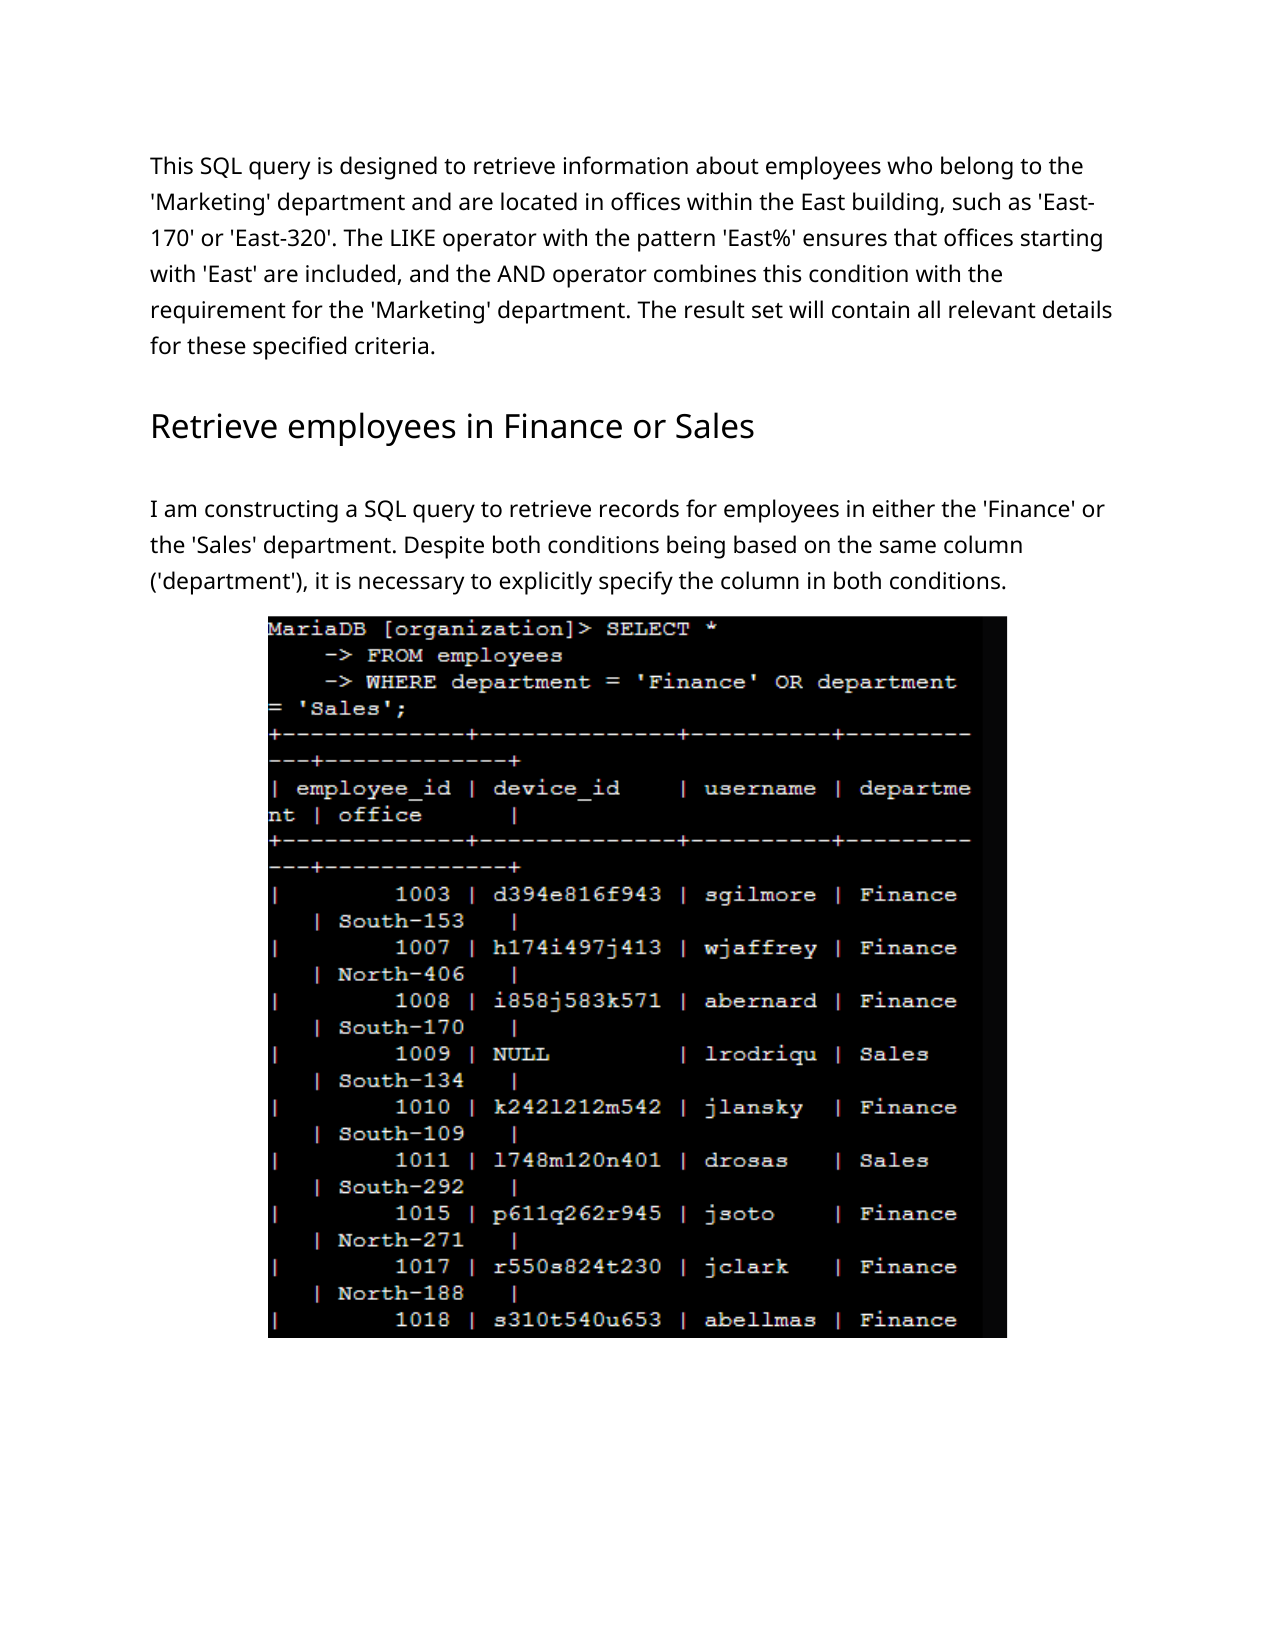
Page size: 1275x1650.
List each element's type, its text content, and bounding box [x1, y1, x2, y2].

subtitle I am constructing a SQL query to retrieve records for employees in either the 'Finance' or the 'Sales' department. Despite both conditions being based on the same column ('department'), it is necessary to explicitly specify the column in both conditions. [150, 493, 1125, 596]
subtitle Retrieve employees in Finance or Sales [150, 403, 1125, 448]
picture [268, 616, 1008, 1338]
subtitle This SQL query is designed to retrieve information about employees who belong to the 'Marketing' department and are located in offices within the East building, such as 'East-170' or 'East-320'. The LIKE operator with the pattern 'East%' ensures that offices starting with 'East' are included, and the AND operator combines this condition with the requirement for the 'Marketing' department. The result set will contain all relevant details for these specified criteria. [150, 150, 1125, 361]
